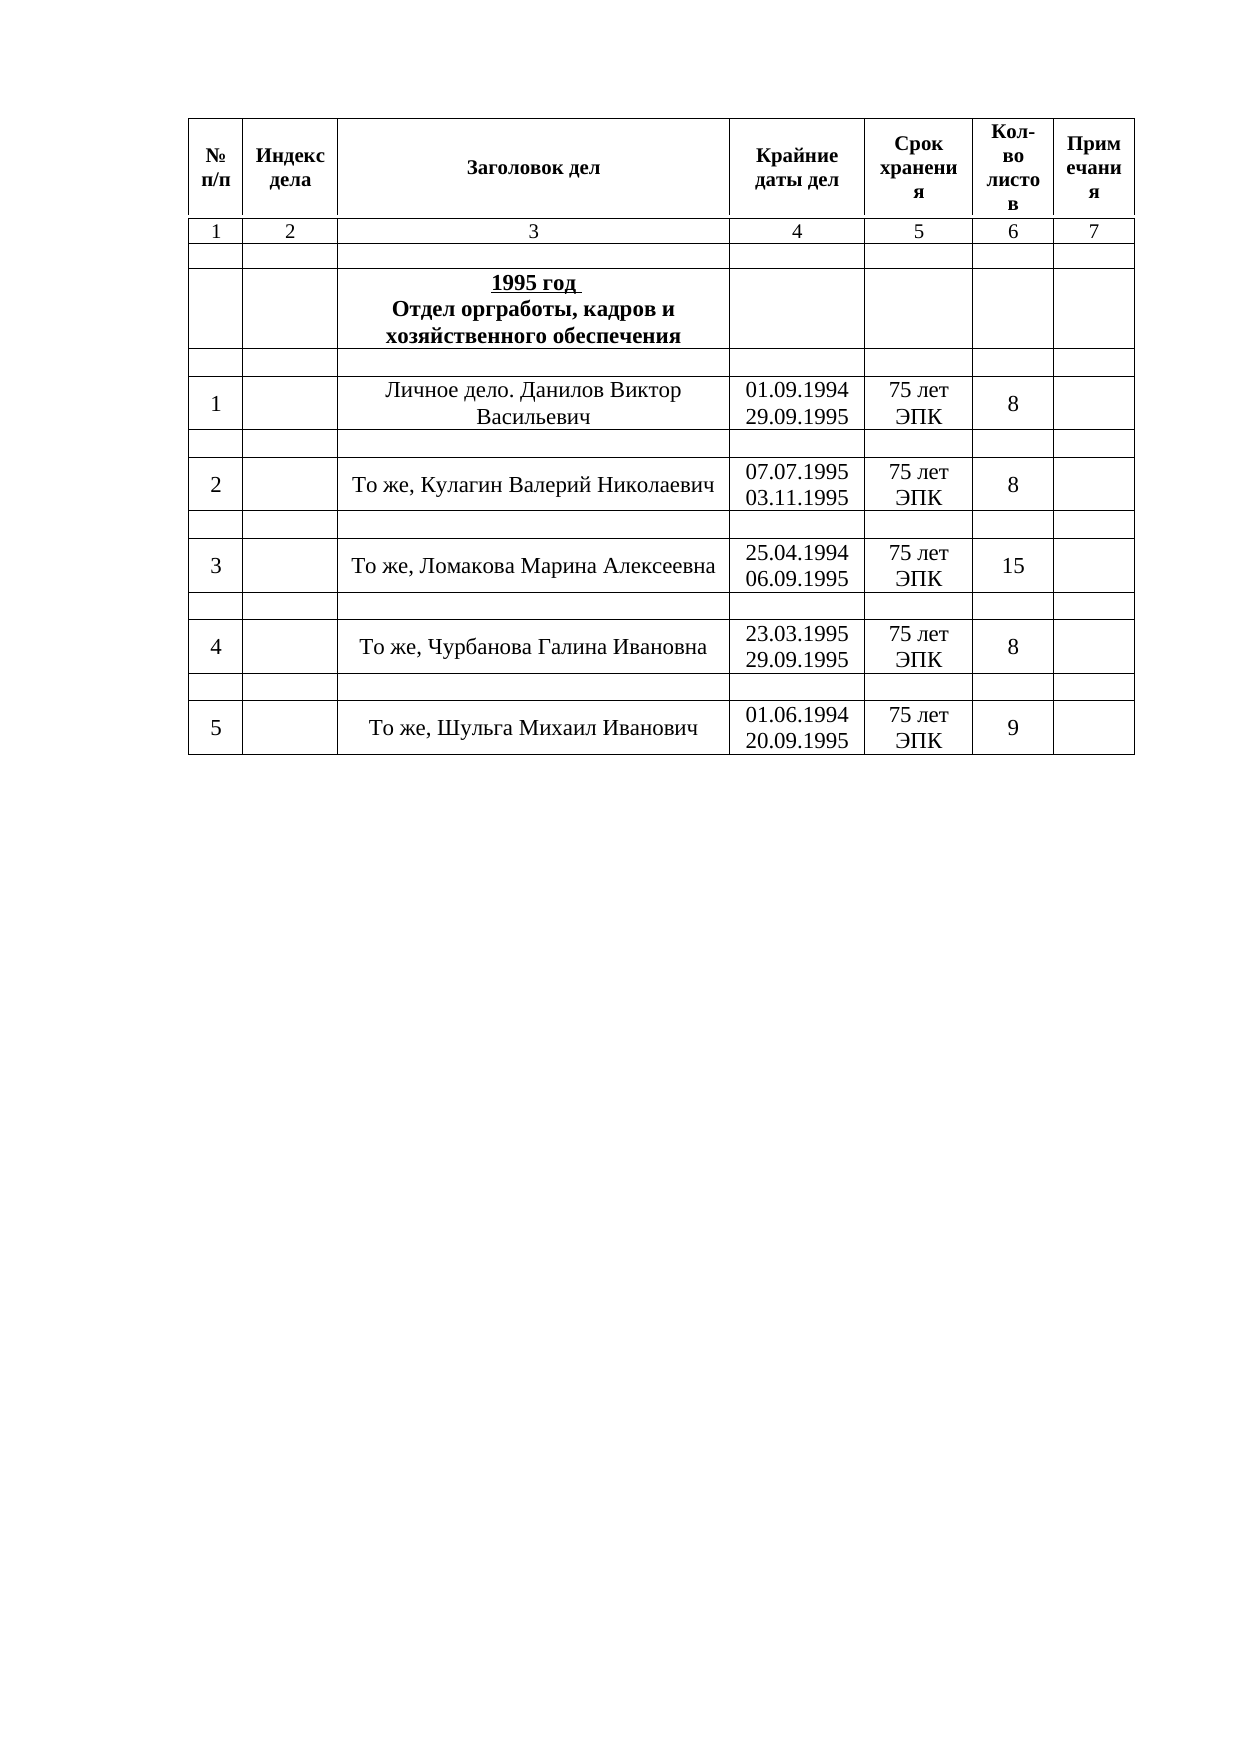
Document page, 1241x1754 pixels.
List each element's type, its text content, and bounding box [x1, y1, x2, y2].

table_cell [243, 377, 337, 429]
table_cell [243, 244, 337, 268]
table_cell [189, 593, 242, 619]
table_header 4 [730, 219, 864, 243]
table_cell 01.09.1994 29.09.1995 [730, 377, 864, 429]
table_cell [243, 674, 337, 700]
table_cell [730, 269, 864, 295]
table_cell [243, 295, 337, 348]
table_cell 75 лет ЭПК [865, 458, 972, 510]
table_cell [243, 620, 337, 673]
table_cell [338, 674, 729, 700]
table_cell 23.03.1995 29.09.1995 [730, 620, 864, 673]
table_cell [243, 701, 337, 754]
table_cell 75 лет ЭПК [865, 377, 972, 429]
table_cell [865, 430, 972, 457]
table_cell [243, 430, 337, 457]
table_cell [189, 295, 242, 348]
table_cell [730, 295, 864, 348]
table_cell [1054, 511, 1134, 538]
table_cell [730, 593, 864, 619]
table_cell 01.06.1994 20.09.1995 [730, 701, 864, 754]
table_cell [973, 430, 1053, 457]
table_cell 4 [189, 620, 242, 673]
table_cell [973, 295, 1053, 348]
table_header № п/п [189, 119, 242, 215]
table_cell 75 лет ЭПК [865, 539, 972, 592]
table_cell 5 [189, 701, 242, 754]
table_cell [1054, 377, 1134, 429]
table_cell [1054, 295, 1134, 348]
table_cell 1 [189, 377, 242, 429]
table_cell [243, 593, 337, 619]
table_header 3 [338, 219, 729, 243]
table_cell [243, 349, 337, 376]
table_cell Личное дело. Данилов Виктор Васильевич [338, 377, 729, 429]
table_cell [338, 511, 729, 538]
table_cell [730, 349, 864, 376]
table_cell [1054, 349, 1134, 376]
table_cell Отдел оргработы, кадров и хозяйственного обеспечения [338, 295, 729, 348]
table_cell [865, 674, 972, 700]
table_header 5 [865, 219, 972, 243]
table_cell 75 лет ЭПК [865, 701, 972, 754]
table_cell 2 [189, 458, 242, 510]
table_header Индекс дела [243, 119, 337, 215]
table_header Заголовок дел [338, 119, 729, 215]
table_header Примечания [1054, 119, 1134, 215]
table_cell 8 [973, 620, 1053, 673]
table_cell [1054, 701, 1134, 754]
table_cell [243, 539, 337, 592]
table_cell 8 [973, 458, 1053, 510]
table_cell [1054, 674, 1134, 700]
table_cell [1054, 269, 1134, 295]
table_cell [973, 511, 1053, 538]
table_cell 1995 год [338, 269, 729, 295]
table_cell [1054, 539, 1134, 592]
table_cell [865, 269, 972, 295]
table_cell [338, 593, 729, 619]
table_header 6 [973, 219, 1053, 243]
table_cell [973, 593, 1053, 619]
table_header 2 [243, 219, 337, 243]
table_cell [189, 430, 242, 457]
table_cell [973, 269, 1053, 295]
table_cell [865, 511, 972, 538]
table_cell [243, 269, 337, 295]
table_cell То же, Шульга Михаил Иванович [338, 701, 729, 754]
table_cell [189, 674, 242, 700]
table_cell 75 лет ЭПК [865, 620, 972, 673]
table_cell [189, 511, 242, 538]
table_cell 15 [973, 539, 1053, 592]
table_cell 8 [973, 377, 1053, 429]
table_cell [243, 511, 337, 538]
table_cell [730, 430, 864, 457]
table_header 7 [1054, 219, 1134, 243]
table_cell [973, 674, 1053, 700]
table_header Крайние даты дел [730, 119, 864, 215]
table_cell То же, Чурбанова Галина Ивановна [338, 620, 729, 673]
table_cell 9 [973, 701, 1053, 754]
table_cell [189, 244, 242, 268]
table_cell [865, 244, 972, 268]
table_cell [189, 349, 242, 376]
table_cell [973, 349, 1053, 376]
table_cell [243, 458, 337, 510]
table_cell [865, 593, 972, 619]
table_cell [338, 349, 729, 376]
table_cell 25.04.1994 06.09.1995 [730, 539, 864, 592]
table_header Кол-во листов [973, 119, 1053, 215]
table_cell [865, 295, 972, 348]
table_cell [973, 244, 1053, 268]
table_cell [865, 349, 972, 376]
table_cell [1054, 430, 1134, 457]
table_cell [1054, 458, 1134, 510]
table_cell [338, 244, 729, 268]
table_cell 07.07.1995 03.11.1995 [730, 458, 864, 510]
table_cell [338, 430, 729, 457]
table_cell [1054, 593, 1134, 619]
table_cell То же, Кулагин Валерий Николаевич [338, 458, 729, 510]
table_cell [730, 244, 864, 268]
table_header 1 [189, 219, 242, 243]
table_cell [730, 511, 864, 538]
table_cell То же, Ломакова Марина Алексеевна [338, 539, 729, 592]
table_cell [730, 674, 864, 700]
table_cell [189, 269, 242, 295]
table_cell [1054, 620, 1134, 673]
table_header Срок хранения [865, 119, 972, 215]
table_cell 3 [189, 539, 242, 592]
table_cell [1054, 244, 1134, 268]
